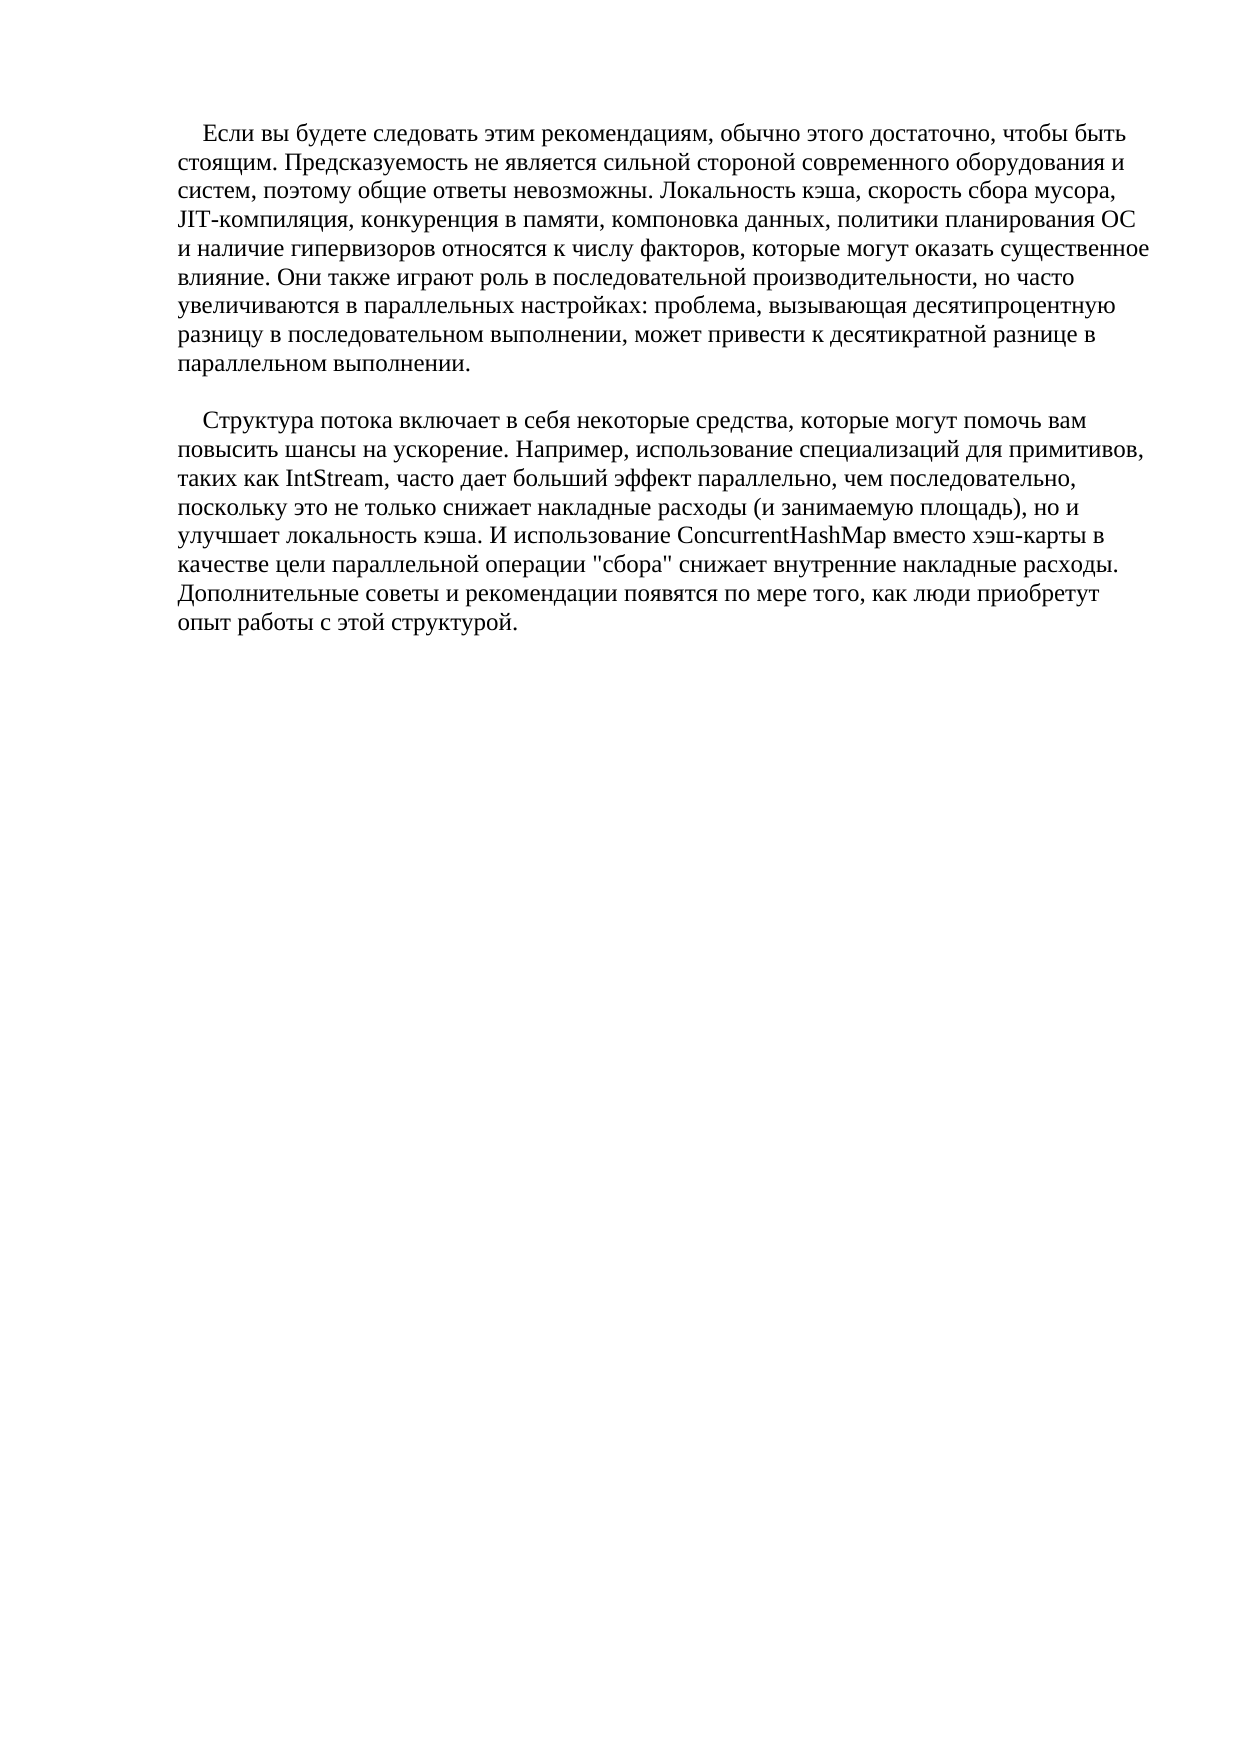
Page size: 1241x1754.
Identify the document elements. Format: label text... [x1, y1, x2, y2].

text Если вы будете следовать этим рекомендациям, обычно этого достаточно, чтобы быть стоящим. Предсказуемость не является сильной стороной современного оборудования и систем, поэтому общие ответы невозможны. Локальность кэша, скорость сбора мусора, JIT-компиляция, конкуренция в памяти, компоновка данных, политики планирования ОС и наличие гипервизоров относятся к числу факторов, которые могут оказать существенное влияние. Они также играют роль в последовательной производительности, но часто увеличиваются в параллельных настройках: проблема, вызывающая десятипроцентную разницу в последовательном выполнении, может привести к десятикратной разнице в параллельном выполнении. [177, 118, 1152, 377]
text Структура потока включает в себя некоторые средства, которые могут помочь вам повысить шансы на ускорение. Например, использование специализаций для примитивов, таких как IntStream, часто дает больший эффект параллельно, чем последовательно, поскольку это не только снижает накладные расходы (и занимаемую площадь), но и улучшает локальность кэша. И использование ConcurrentHashMap вместо хэш-карты в качестве цели параллельной операции "сбора" снижает внутренние накладные расходы. Дополнительные советы и рекомендации появятся по мере того, как люди приобретут опыт работы с этой структурой. [177, 406, 1152, 636]
